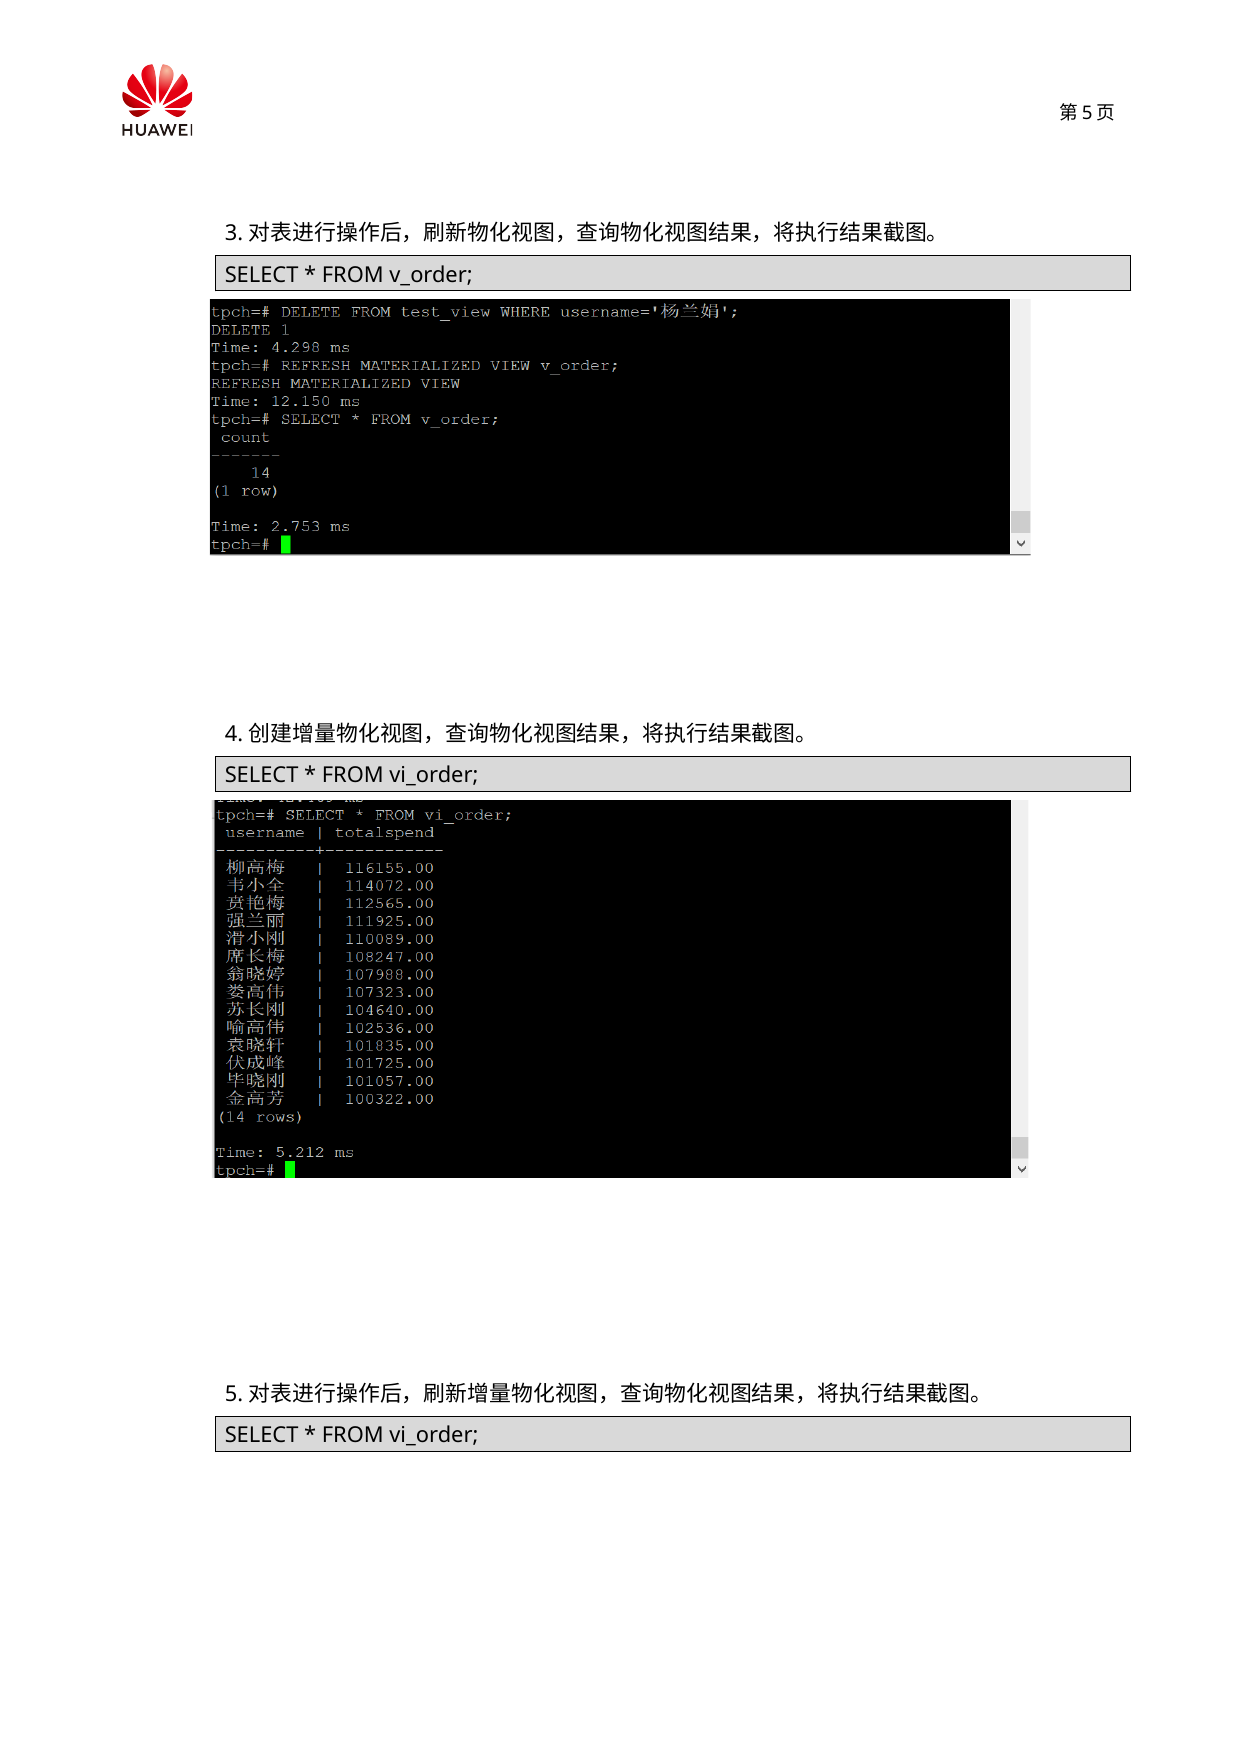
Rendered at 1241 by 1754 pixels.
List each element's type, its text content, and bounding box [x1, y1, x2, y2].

text SELECT * FROM vi_order; [216, 1417, 1130, 1451]
text 3. 对表进行操作后，刷新物化视图，查询物化视图结果，将执行结果截图。 [224, 215, 1122, 247]
picture [209, 299, 1031, 556]
text SELECT * FROM v_order; [216, 256, 1130, 290]
text 4. 创建增量物化视图，查询物化视图结果，将执行结果截图。 [224, 716, 1122, 748]
picture [211, 800, 1029, 1178]
text SELECT * FROM vi_order; [216, 757, 1130, 791]
picture [122, 64, 193, 136]
text 5. 对表进行操作后，刷新增量物化视图，查询物化视图结果，将执行结果截图。 [224, 1376, 1122, 1408]
